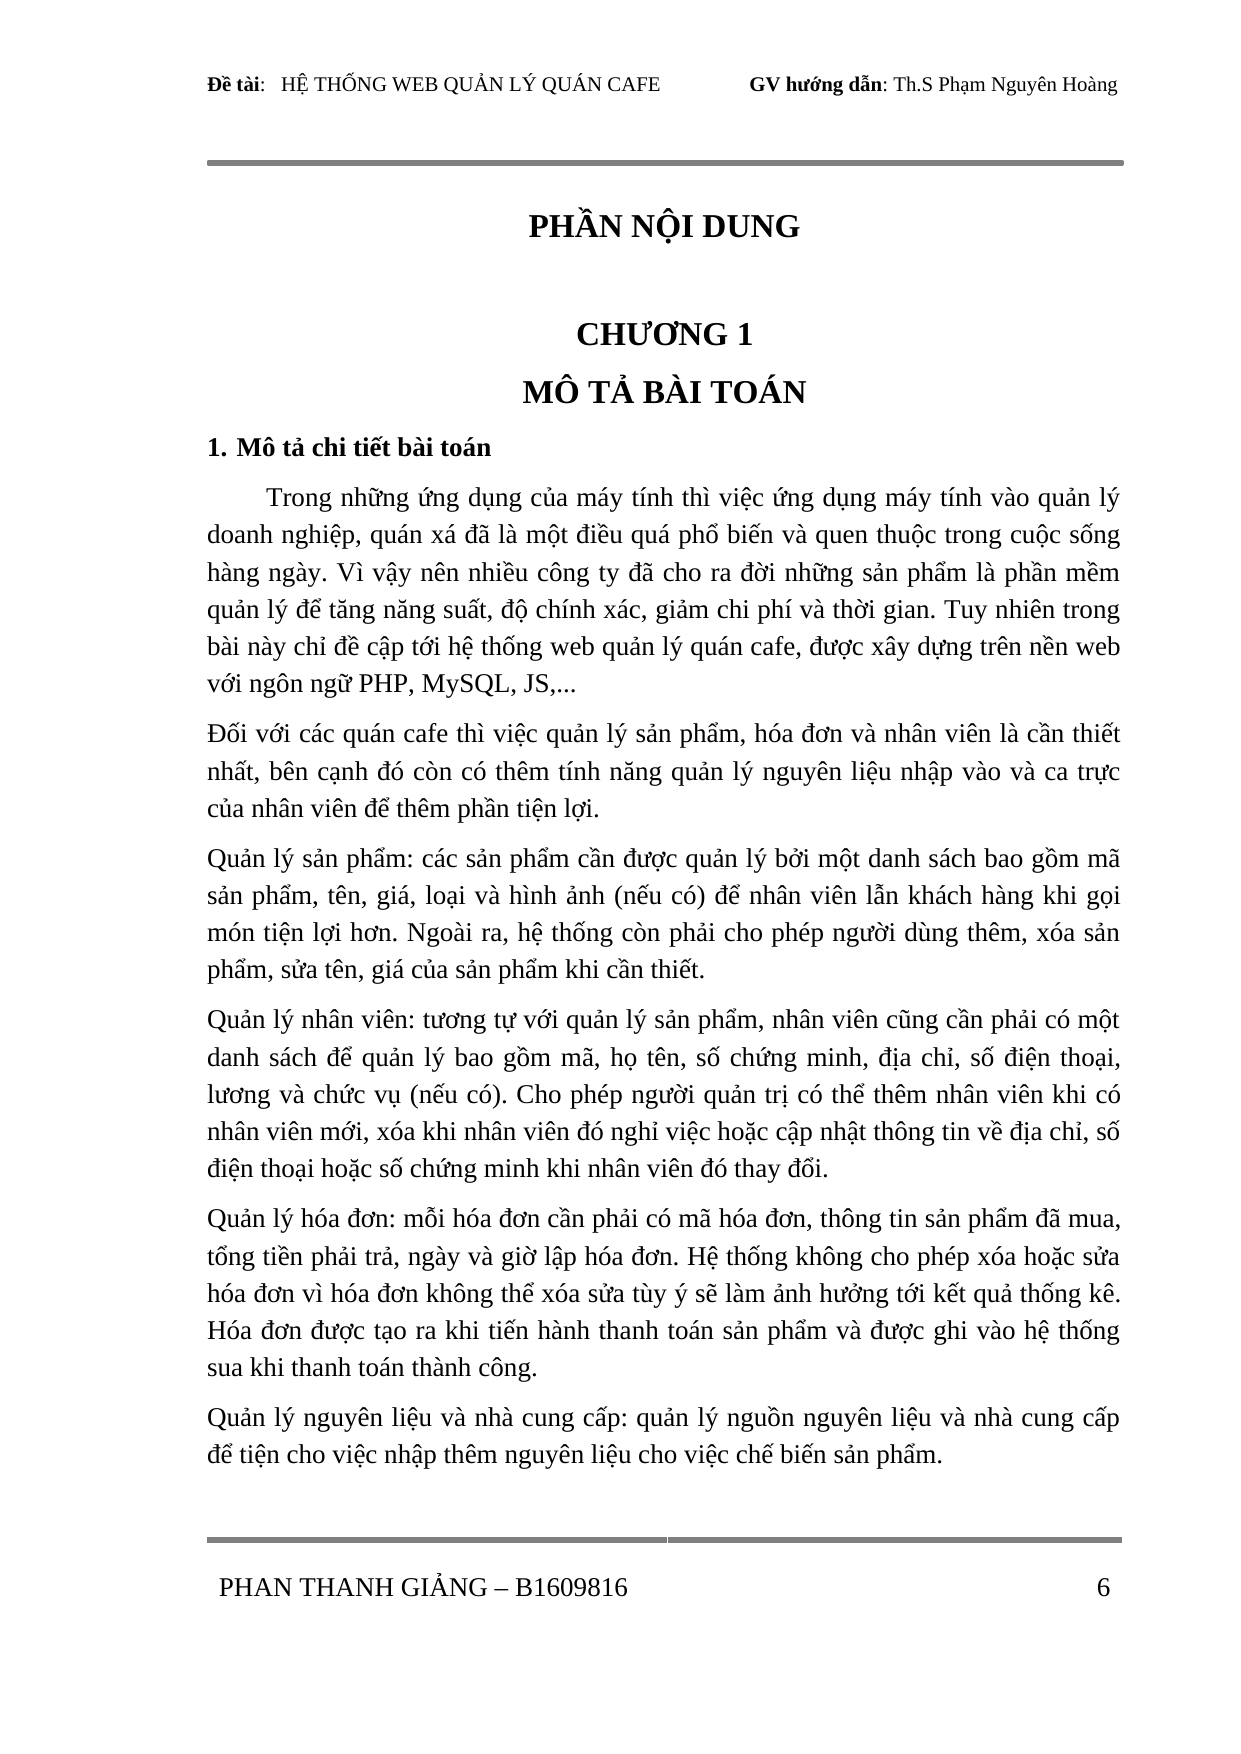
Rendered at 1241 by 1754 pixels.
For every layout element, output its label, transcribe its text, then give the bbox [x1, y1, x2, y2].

subtitle PHẦN NỘI DUNG [207, 206, 1122, 244]
text Quản lý sản phẩm: các sản phẩm cần được quản lý bởi một danh sách bao gồm mã sản phẩm, tên, giá, loại và hình ảnh (nếu có) để nhân viên lẫn khách hàng khi gọi món tiện lợi hơn. Ngoài ra, hệ thống còn phải cho phép người dùng thêm, xóa sản phẩm, sửa tên, giá của sản phẩm khi cần thiết. [207, 842, 1122, 985]
text Đối với các quán cafe thì việc quản lý sản phẩm, hóa đơn và nhân viên là cần thiết nhất, bên cạnh đó còn có thêm tính năng quản lý nguyên liệu nhập vào và ca trực của nhân viên để thêm phần tiện lợi. [207, 717, 1122, 823]
subtitle CHƯƠNG 1 [207, 314, 1122, 353]
text Quản lý nguyên liệu và nhà cung cấp: quản lý nguồn nguyên liệu và nhà cung cấp để tiện cho việc nhập thêm nguyên liệu cho việc chế biến sản phẩm. [207, 1401, 1122, 1470]
text Quản lý hóa đơn: mỗi hóa đơn cần phải có mã hóa đơn, thông tin sản phẩm đã mua, tổng tiền phải trả, ngày và giờ lập hóa đơn. Hệ thống không cho phép xóa hoặc sửa hóa đơn vì hóa đơn không thể xóa sửa tùy ý sẽ làm ảnh hưởng tới kết quả thống kê. Hóa đơn được tạo ra khi tiến hành thanh toán sản phẩm và được ghi vào hệ thống sua khi thanh toán thành công. [207, 1202, 1122, 1383]
text Quản lý nhân viên: tương tự với quản lý sản phẩm, nhân viên cũng cần phải có một danh sách để quản lý bao gồm mã, họ tên, số chứng minh, địa chỉ, số điện thoại, lương và chức vụ (nếu có). Cho phép người quản trị có thể thêm nhân viên khi có nhân viên mới, xóa khi nhân viên đó nghỉ việc hoặc cập nhật thông tin về địa chỉ, số điện thoại hoặc số chứng minh khi nhân viên đó thay đổi. [207, 1003, 1122, 1184]
text Trong những ứng dụng của máy tính thì việc ứng dụng máy tính vào quản lý doanh nghiệp, quán xá đã là một điều quá phổ biến và quen thuộc trong cuộc sống hàng ngày. Vì vậy nên nhiều công ty đã cho ra đời những sản phẩm là phần mềm quản lý để tăng năng suất, độ chính xác, giảm chi phí và thời gian. Tuy nhiên trong bài này chỉ đề cập tới hệ thống web quản lý quán cafe, được xây dựng trên nền web với ngôn ngữ PHP, MySQL, JS,... [207, 481, 1122, 699]
subtitle MÔ TẢ BÀI TOÁN [207, 373, 1122, 411]
subtitle Mô tả chi tiết bài toán [207, 431, 1122, 462]
